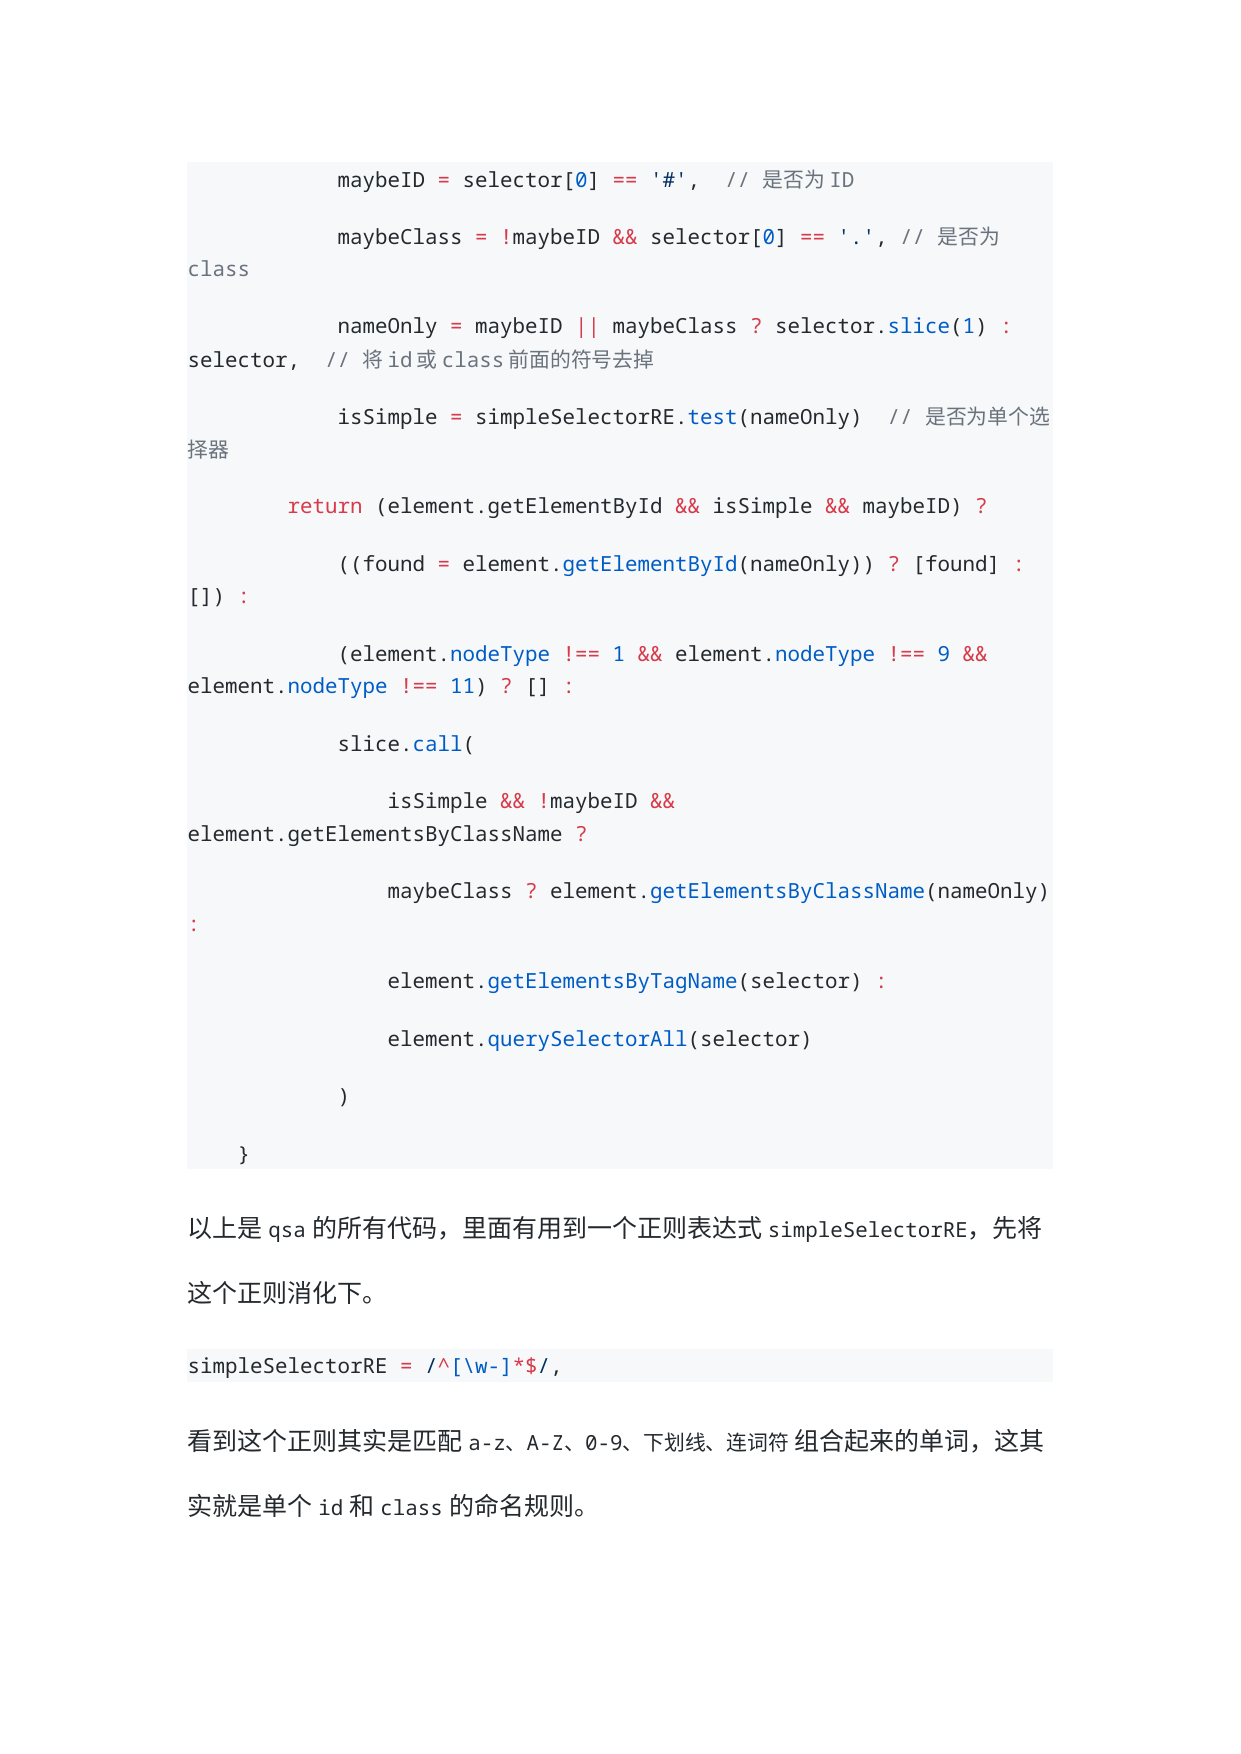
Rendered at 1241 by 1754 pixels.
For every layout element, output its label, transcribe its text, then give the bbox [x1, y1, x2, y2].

text isSimple && !maybeID && element.getElementsByClassName ? [187, 784, 1053, 849]
text nameOnly = maybeID || maybeClass ? selector.slice(1) : selector, // 将id或class前面的符号去掉 [187, 309, 1053, 374]
text maybeClass = !maybeID && selector[0] == '.', // 是否为class [187, 219, 1053, 284]
text (element.nodeType !== 1 && element.nodeType !== 9 && element.nodeType !== 11) ? [] : [187, 637, 1053, 702]
text slice.call( [187, 727, 1053, 759]
text 看到这个正则其实是匹配 a-z、A-Z、0-9、下划线、连词符 组合起来的单词，这其实就是单个 id 和 class 的命名规则。 [187, 1407, 1053, 1537]
text ) [187, 1079, 1053, 1112]
text } [187, 1137, 1053, 1169]
text isSimple = simpleSelectorRE.test(nameOnly) // 是否为单个选择器 [187, 399, 1053, 464]
text element.getElementsByTagName(selector) : [187, 964, 1053, 997]
text element.querySelectorAll(selector) [187, 1022, 1053, 1054]
text return (element.getElementById && isSimple && maybeID) ? [187, 489, 1053, 522]
text ((found = element.getElementById(nameOnly)) ? [found] : []) : [187, 547, 1053, 612]
text maybeClass ? element.getElementsByClassName(nameOnly) : [187, 874, 1053, 939]
text simpleSelectorRE = /^[\w-]*$/, [187, 1349, 1053, 1382]
text maybeID = selector[0] == '#', // 是否为ID [187, 162, 1053, 194]
text 以上是 qsa 的所有代码，里面有用到一个正则表达式 simpleSelectorRE，先将这个正则消化下。 [187, 1194, 1053, 1324]
